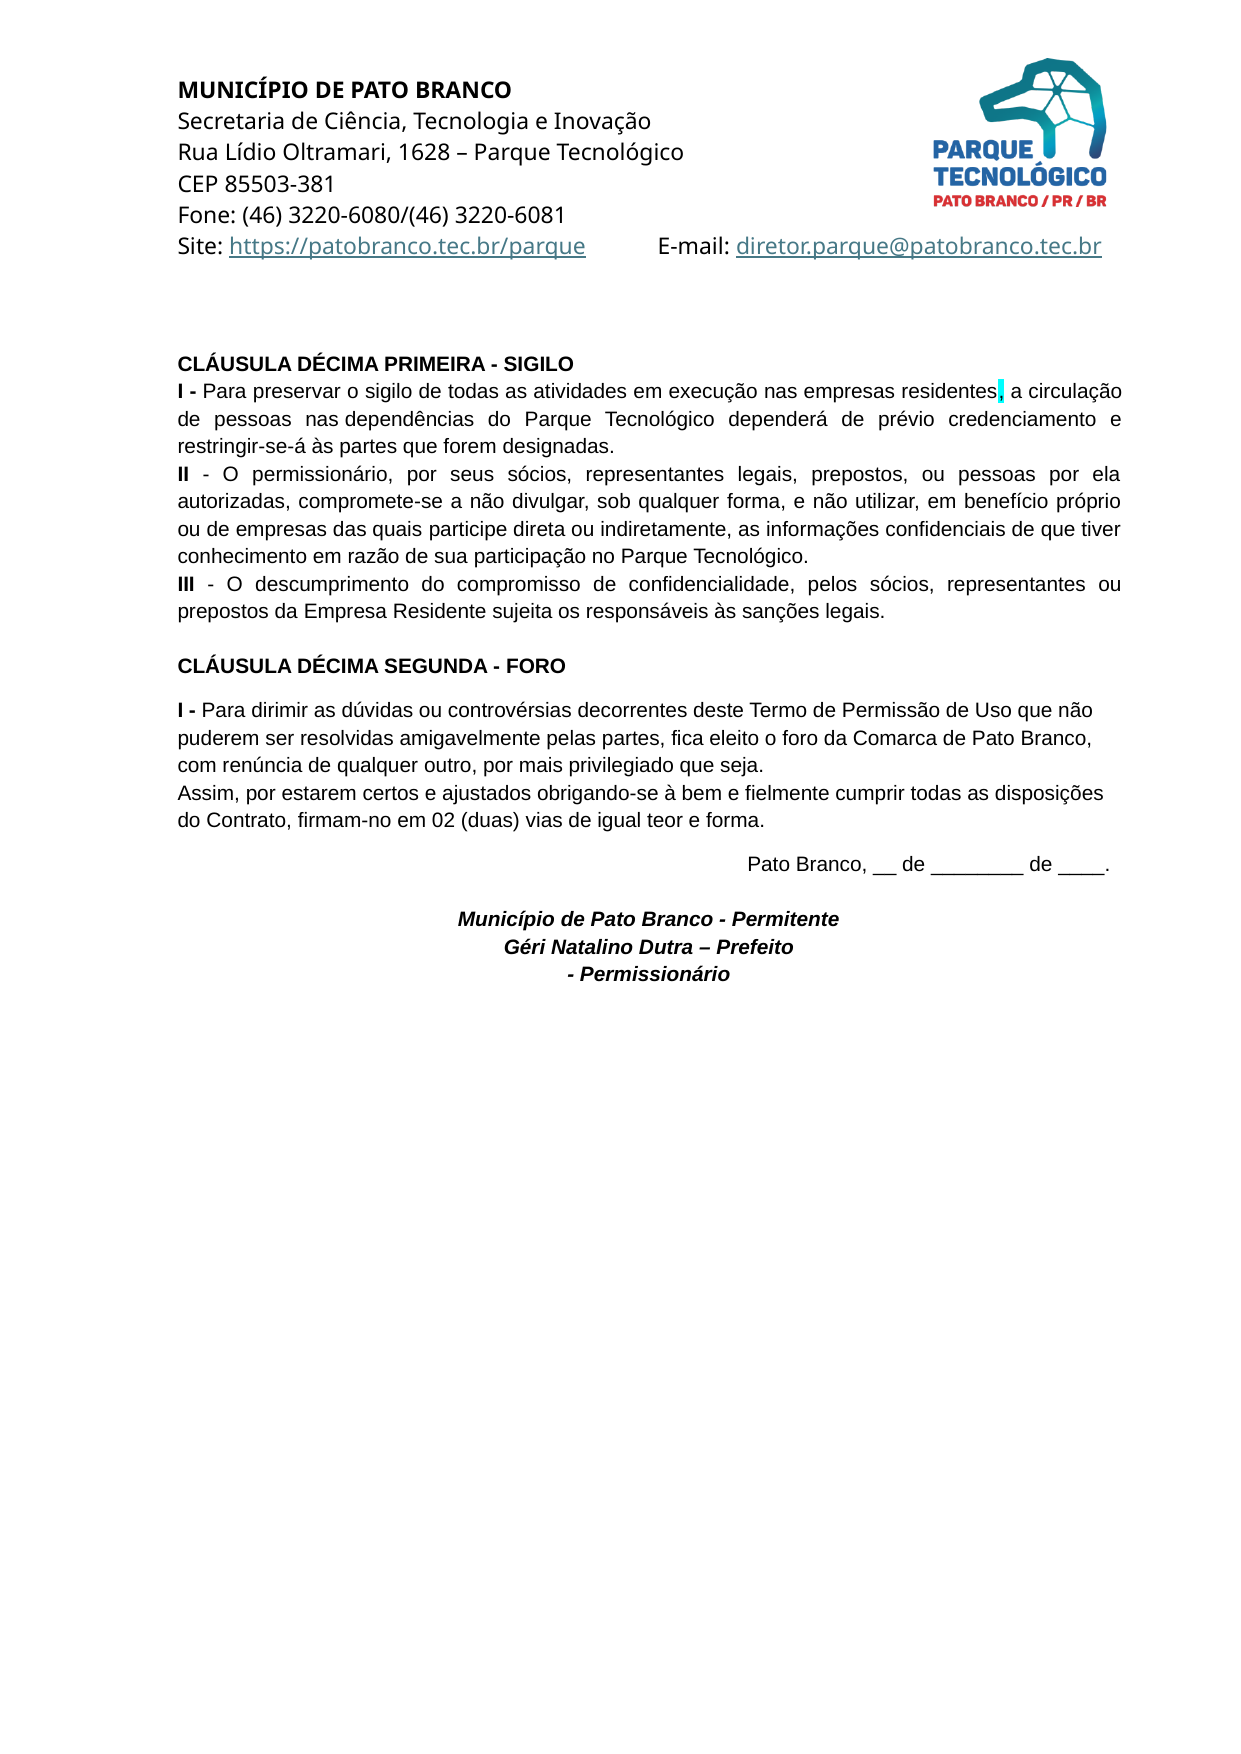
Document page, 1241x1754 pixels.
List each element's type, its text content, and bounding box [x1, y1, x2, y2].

text Município de Pato Branco - Permitente [177, 907, 1122, 931]
text I - Para dirimir as dúvidas ou controvérsias decorrentes deste Termo de Permissão de Uso que não puderem ser resolvidas amigavelmente pelas partes, fica eleito o foro da Comarca de Pato Branco, com renúncia de qualquer outro, por mais privilegiado que seja. Assim, por estarem certos e ajustados obrigando-se à bem e fielmente cumprir todas as disposições do Contrato, firmam-no em 02 (duas) vias de igual teor e forma. [177, 698, 1122, 832]
text Pato Branco, __ de ________ de ____. [177, 852, 1122, 876]
picture [933, 58, 1107, 207]
text - Permissionário [177, 962, 1122, 986]
text Géri Natalino Dutra – Prefeito [177, 935, 1122, 959]
text CLÁUSULA DÉCIMA PRIMEIRA - SIGILO [177, 351, 1122, 375]
text III - O descumprimento do compromisso de confidencialidade, pelos sócios, representantes ou prepostos da Empresa Residente sujeita os responsáveis às sanções legais. [177, 571, 1122, 623]
text II - O permissionário, por seus sócios, representantes legais, prepostos, ou pessoas por ela autorizadas, compromete-se a não divulgar, sob qualquer forma, e não utilizar, em benefício próprio ou de empresas das quais participe direta ou indiretamente, as informações confidenciais de que tiver conhecimento em razão de sua participação no Parque Tecnológico. [177, 461, 1122, 568]
text I - Para preservar o sigilo de todas as atividades em execução nas empresas residentes, a circulação de pessoas nas dependências do Parque Tecnológico dependerá de prévio credenciamento e restringir-se-á às partes que forem designadas. [177, 379, 1122, 458]
text CLÁUSULA DÉCIMA SEGUNDA - FORO [177, 654, 1122, 678]
